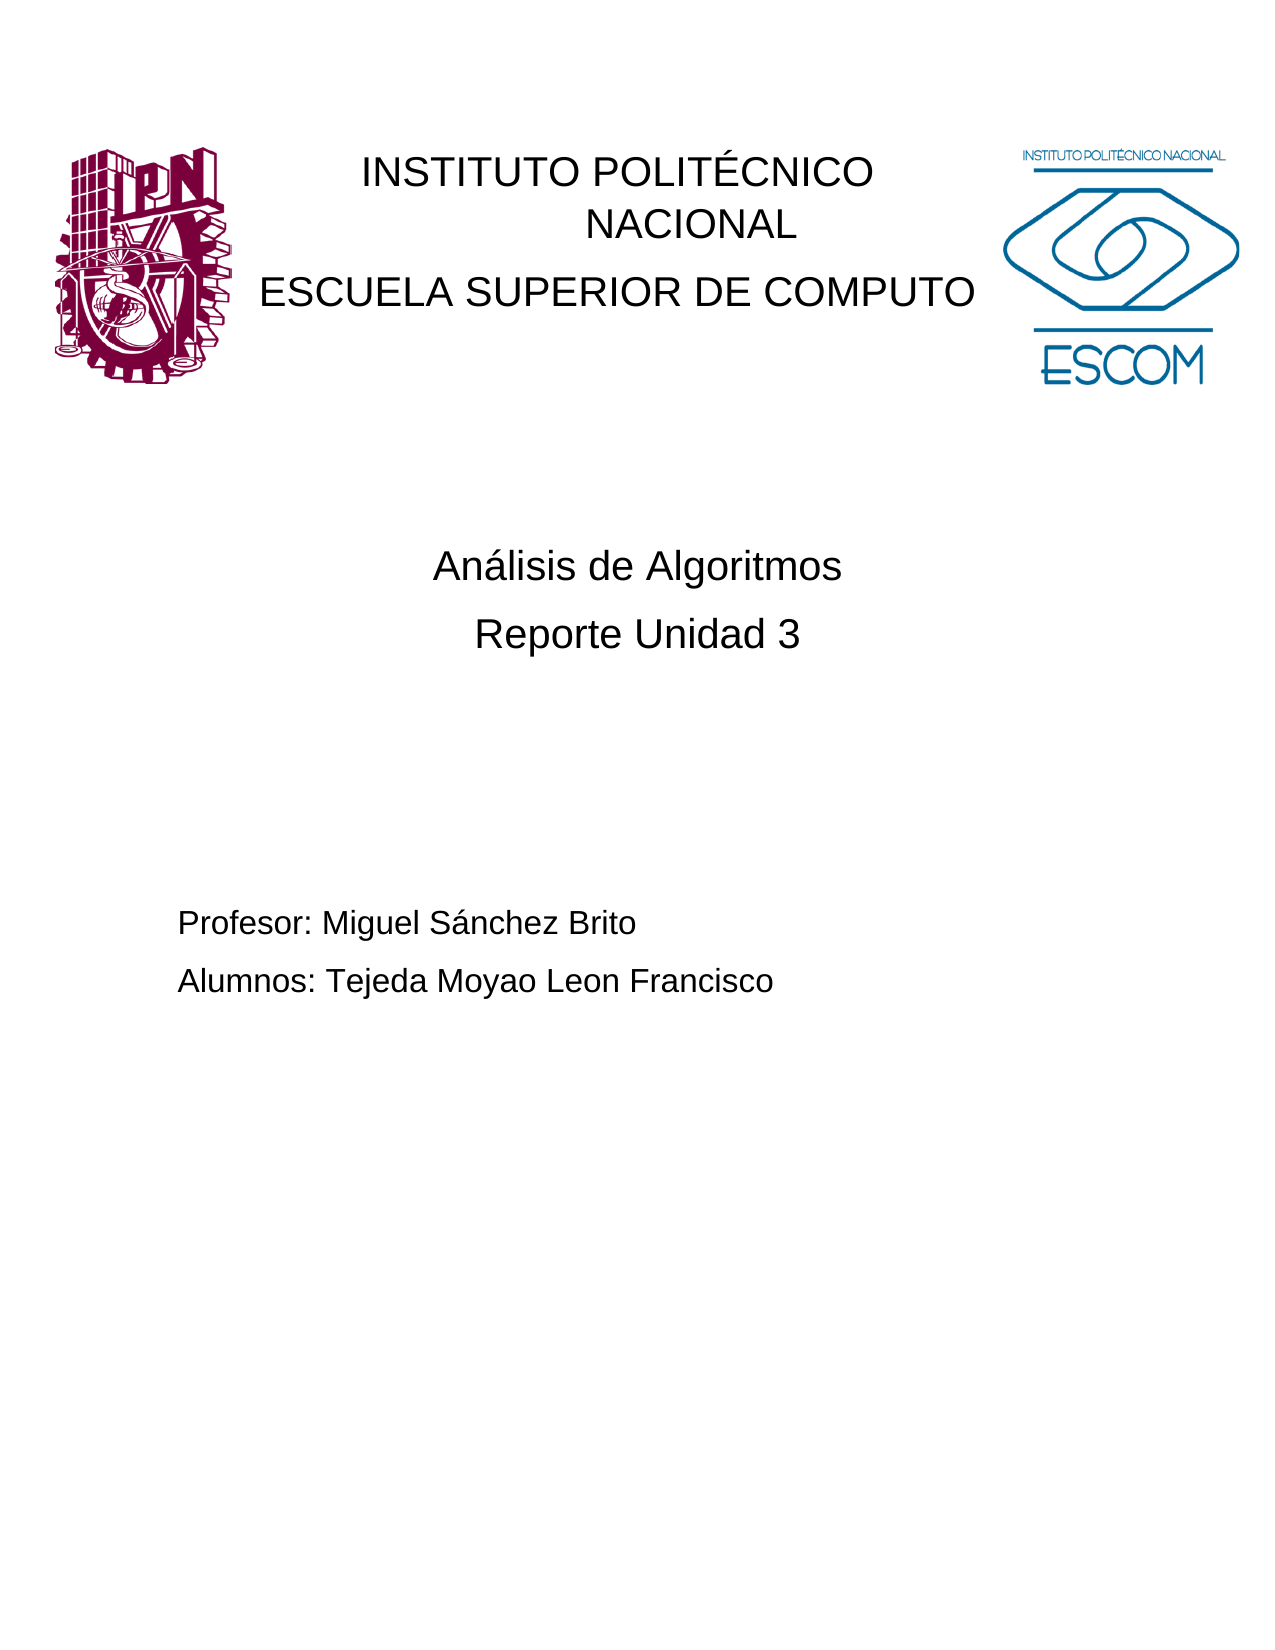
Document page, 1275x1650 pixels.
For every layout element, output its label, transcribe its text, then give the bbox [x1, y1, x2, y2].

text Análisis de Algoritmos [177, 541, 1098, 589]
text Profesor: Miguel Sánchez Brito [177, 903, 1098, 942]
picture [54, 147, 232, 384]
picture [1137, 349, 1166, 380]
text ESCUELA SUPERIOR DE COMPUTO [232, 268, 1003, 316]
picture [1107, 349, 1135, 380]
picture [1056, 193, 1236, 305]
text Reporte Unidad 3 [177, 609, 1098, 657]
picture [1003, 148, 1240, 244]
picture [1177, 355, 1200, 385]
text INSTITUTO POLITÉCNICO NACIONAL [232, 148, 1003, 247]
picture [1098, 224, 1143, 274]
text Alumnos: Tejeda Moyao Leon Francisco [177, 961, 1098, 1000]
picture [1008, 193, 1186, 305]
picture [1003, 255, 1240, 385]
picture [1128, 376, 1145, 385]
